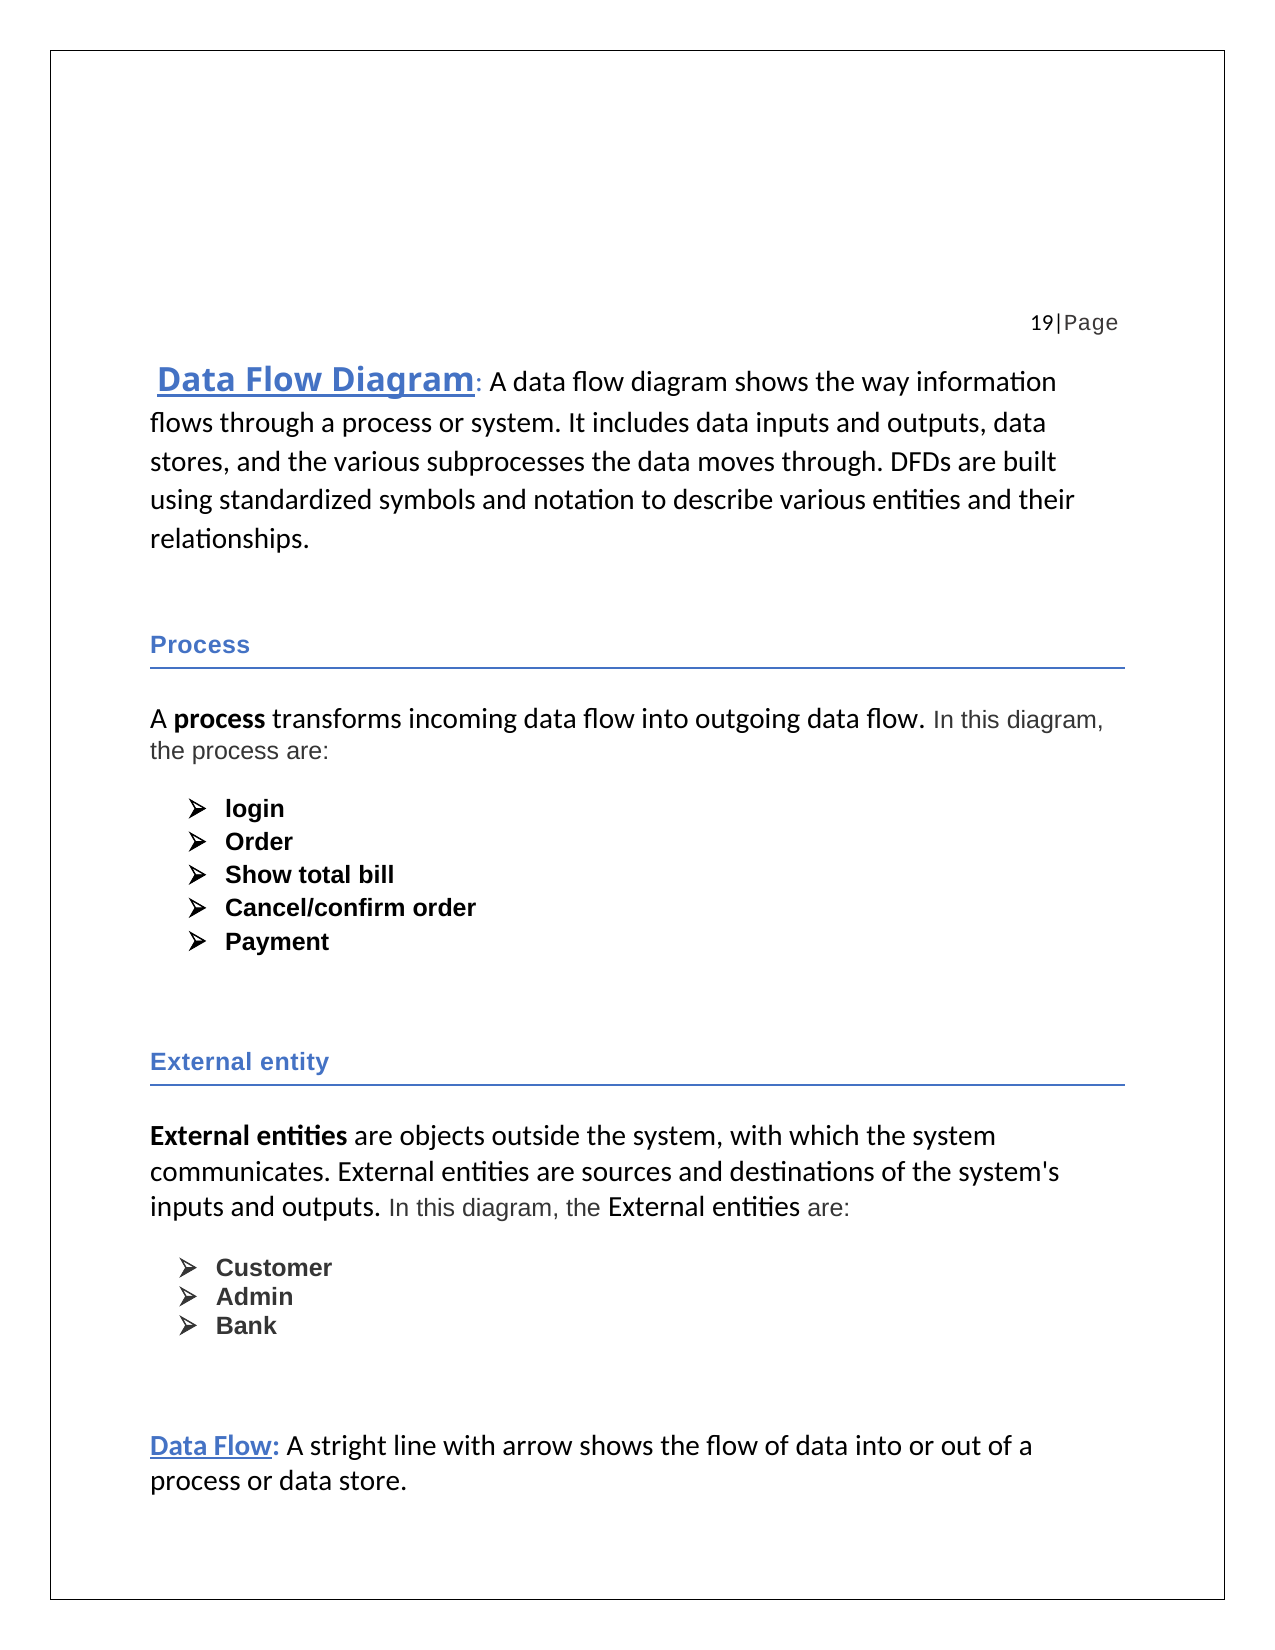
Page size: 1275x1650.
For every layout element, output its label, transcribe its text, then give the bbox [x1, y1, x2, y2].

title Process [150, 630, 1125, 667]
list login [187, 794, 1125, 823]
list Cancel/confirm order [187, 893, 1125, 922]
text 19|Page [150, 308, 1125, 337]
text External entities are objects outside the system, with which the system communicates. External entities are sources and destinations of the system's inputs and outputs. In this diagram, the External entities are: [150, 1117, 1125, 1224]
text Data Flow: A stright line with arrow shows the flow of data into or out of a process or data store. [150, 1427, 1125, 1498]
list Customer [178, 1253, 1125, 1282]
title External entity [150, 1047, 1125, 1084]
list Bank [178, 1311, 1125, 1340]
text Data Flow Diagram: A data flow diagram shows the way information flows through a process or system. It includes data inputs and outputs, data stores, and the various subprocesses the data moves through. DFDs are built using standardized symbols and notation to describe various entities and their relationships. [150, 356, 1125, 555]
text A process transforms incoming data flow into outgoing data flow. In this diagram, the process are: [150, 700, 1125, 765]
list Admin [178, 1282, 1125, 1311]
list Payment [187, 926, 1125, 955]
list Show total bill [187, 860, 1125, 889]
list Order [187, 827, 1125, 856]
